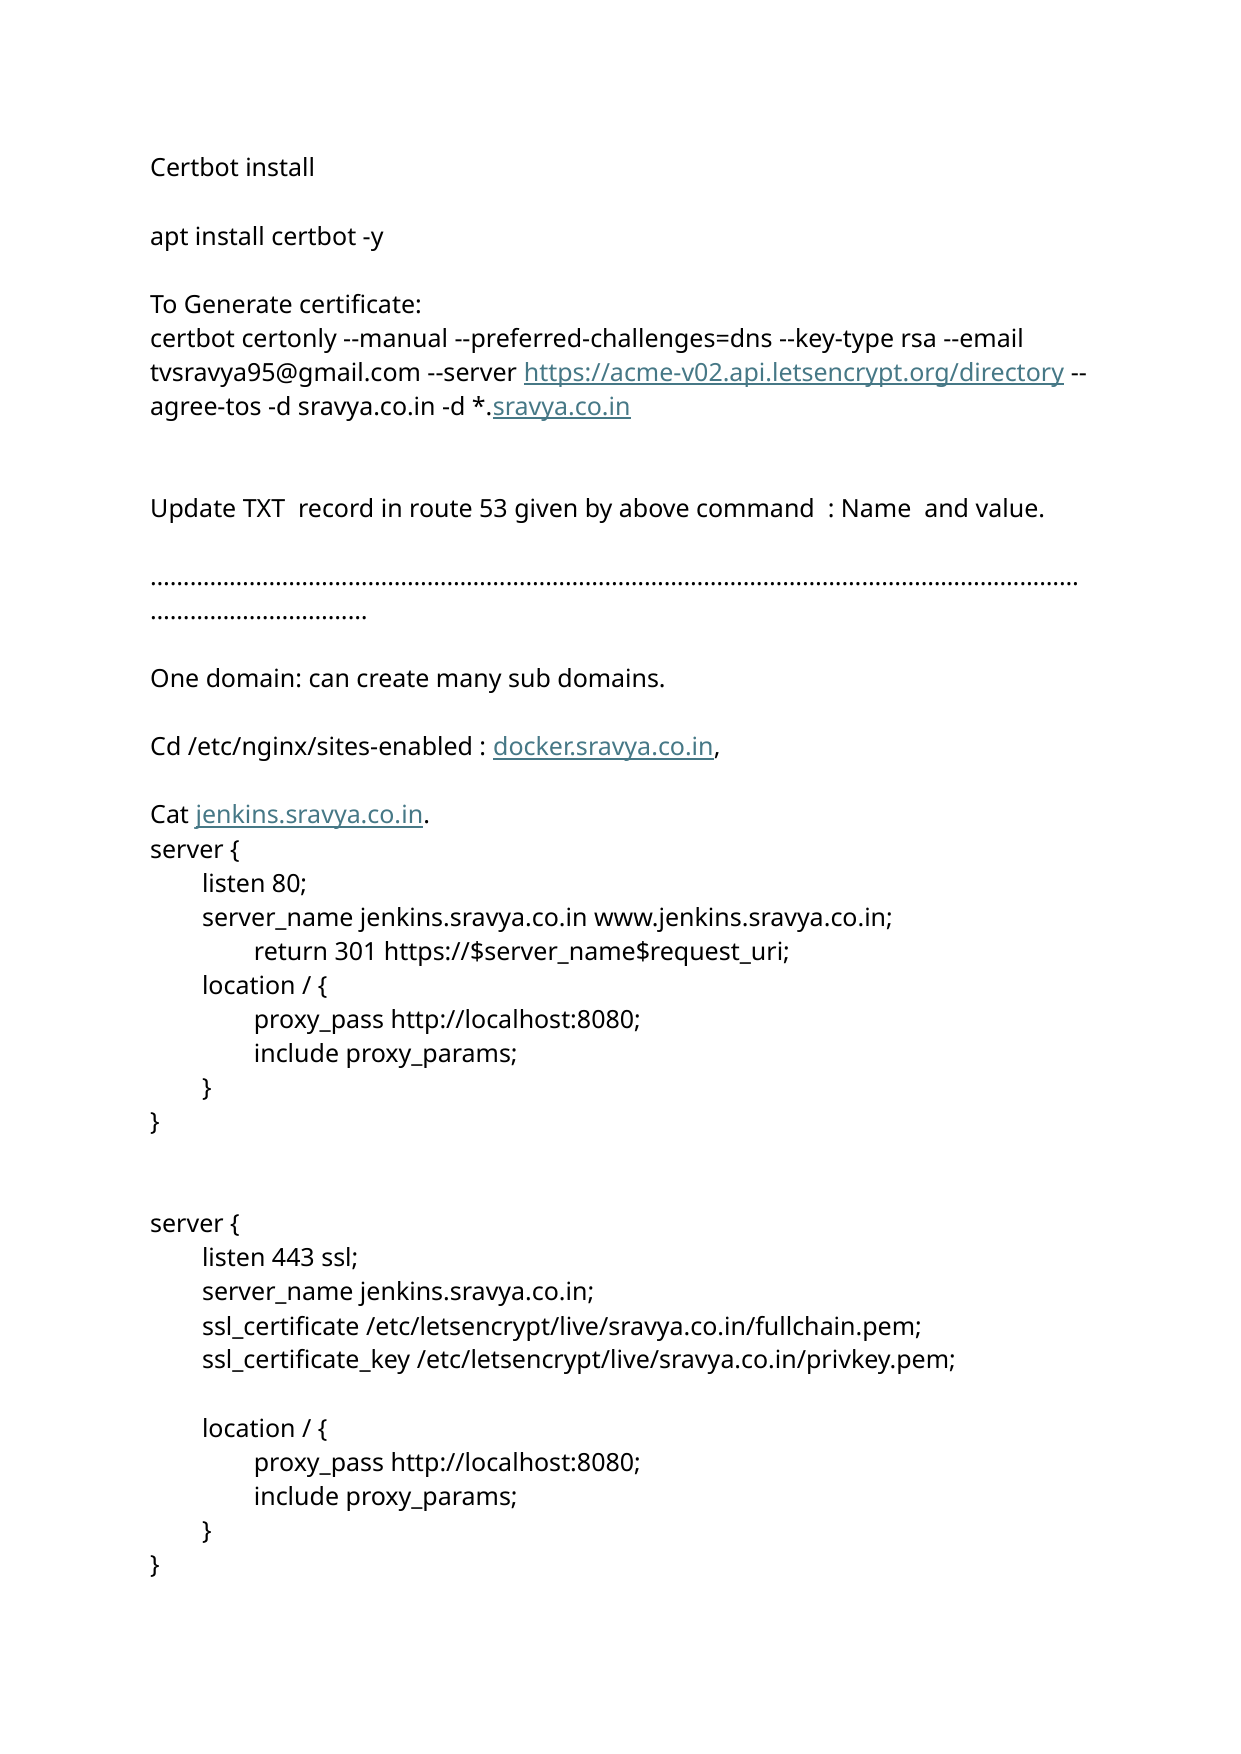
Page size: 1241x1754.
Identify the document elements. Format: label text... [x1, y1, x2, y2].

text server_name jenkins.sravya.co.in www.jenkins.sravya.co.in; [150, 899, 1090, 933]
text apt install certbot -y [150, 218, 1090, 252]
text } [150, 1512, 1090, 1547]
text return 301 https://$server_name$request_uri; [150, 933, 1090, 967]
text listen 80; [150, 865, 1090, 899]
text Cd /etc/nginx/sites-enabled : docker.sravya.co.in, [150, 729, 1090, 763]
text proxy_pass http://localhost:8080; [150, 1444, 1090, 1478]
text proxy_pass http://localhost:8080; [150, 1002, 1090, 1036]
text ………………………………………………………………………………………………………………………………………………………… [150, 559, 1090, 627]
text To Generate certificate: [150, 286, 1090, 320]
text server { [150, 831, 1090, 865]
text ssl_certificate_key /etc/letsencrypt/live/sravya.co.in/privkey.pem; [150, 1342, 1090, 1376]
text Certbot install [150, 150, 1090, 184]
text listen 443 ssl; [150, 1240, 1090, 1274]
text location / { [150, 967, 1090, 1002]
text } [150, 1104, 1090, 1138]
text include proxy_params; [150, 1036, 1090, 1070]
text Cat jenkins.sravya.co.in. [150, 797, 1090, 831]
text certbot certonly --manual --preferred-challenges=dns --key-type rsa --email tvsravya95@gmail.com --server https://acme-v02.api.letsencrypt.org/directory --agree-tos -d sravya.co.in -d *.sravya.co.in [150, 320, 1090, 422]
text } [150, 1547, 1090, 1581]
text include proxy_params; [150, 1478, 1090, 1512]
text location / { [150, 1410, 1090, 1444]
text One domain: can create many sub domains. [150, 661, 1090, 695]
text } [150, 1070, 1090, 1104]
text ssl_certificate /etc/letsencrypt/live/sravya.co.in/fullchain.pem; [150, 1308, 1090, 1342]
text server { [150, 1206, 1090, 1240]
text server_name jenkins.sravya.co.in; [150, 1274, 1090, 1308]
text Update TXT record in route 53 given by above command : Name and value. [150, 491, 1090, 525]
